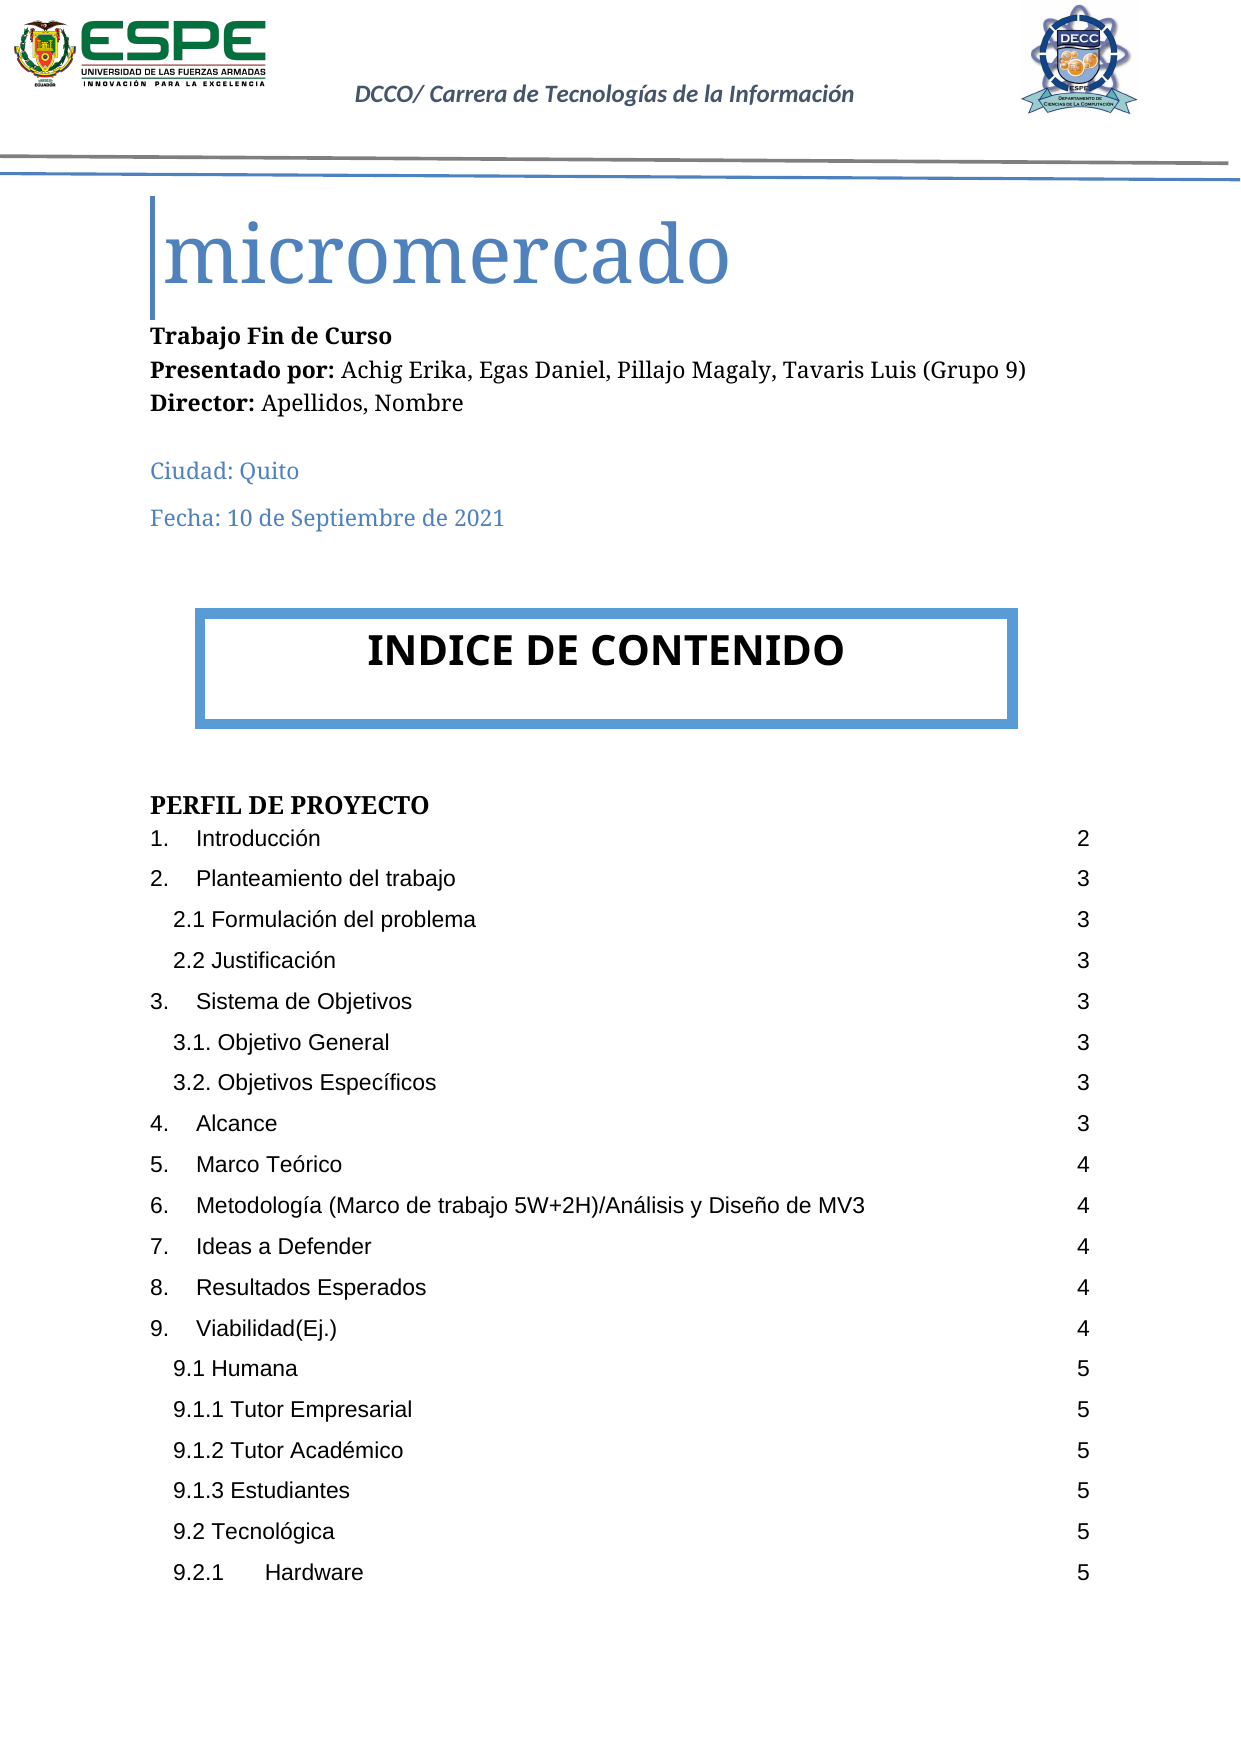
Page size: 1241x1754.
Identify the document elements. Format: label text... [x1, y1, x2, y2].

text Trabajo Fin de Curso [150, 320, 1090, 351]
text Ciudad: Quito [150, 455, 1090, 486]
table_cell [155, 196, 955, 320]
text PERFIL DE PROYECTO [150, 788, 1090, 822]
picture [12, 19, 269, 89]
text Fecha: 10 de Septiembre de 2021 [150, 502, 1090, 533]
text Presentado por: Achig Erika, Egas Daniel, Pillajo Magaly, Tavaris Luis (Grupo 9) [150, 354, 1090, 385]
picture [1020, 0, 1139, 119]
text Director: Apellidos, Nombre [150, 387, 1090, 419]
